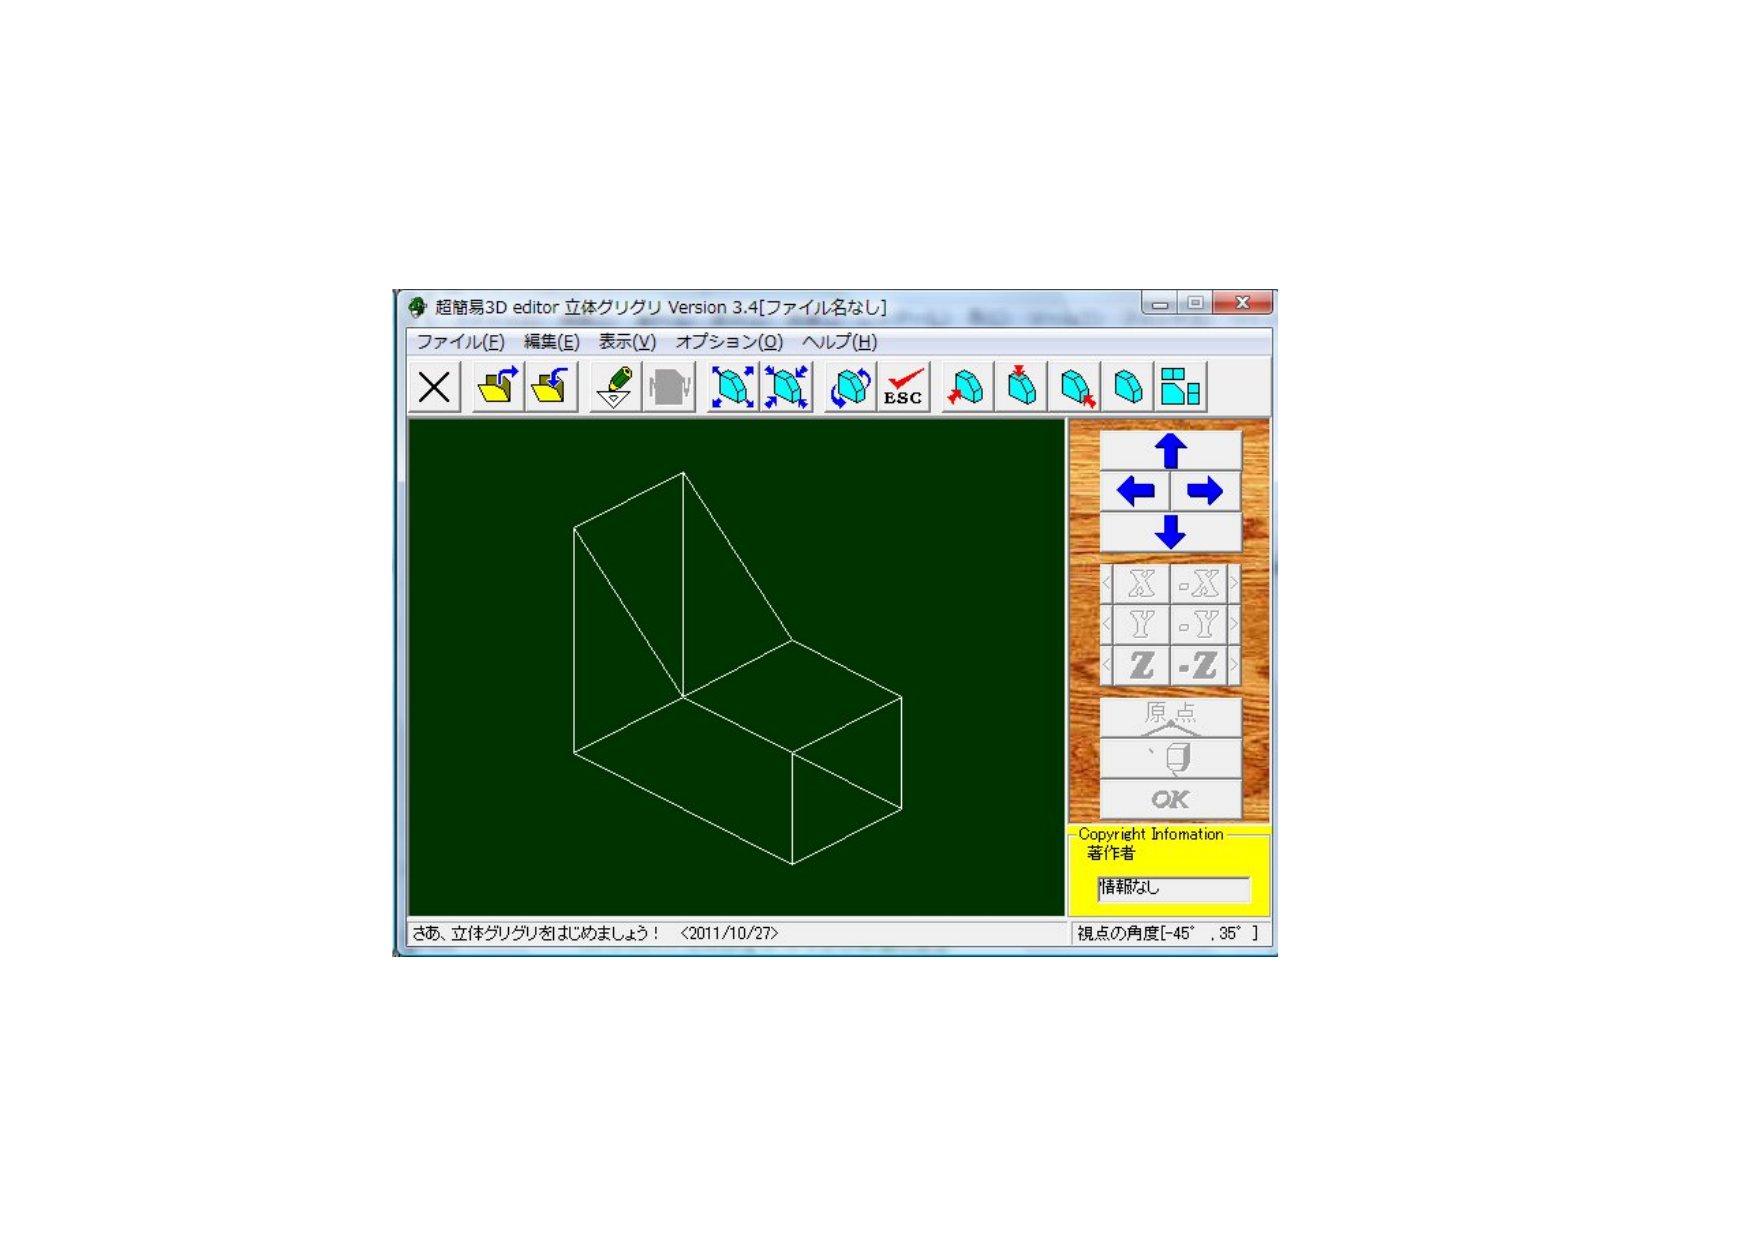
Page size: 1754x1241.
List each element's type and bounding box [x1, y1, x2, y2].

picture [392, 289, 1279, 957]
